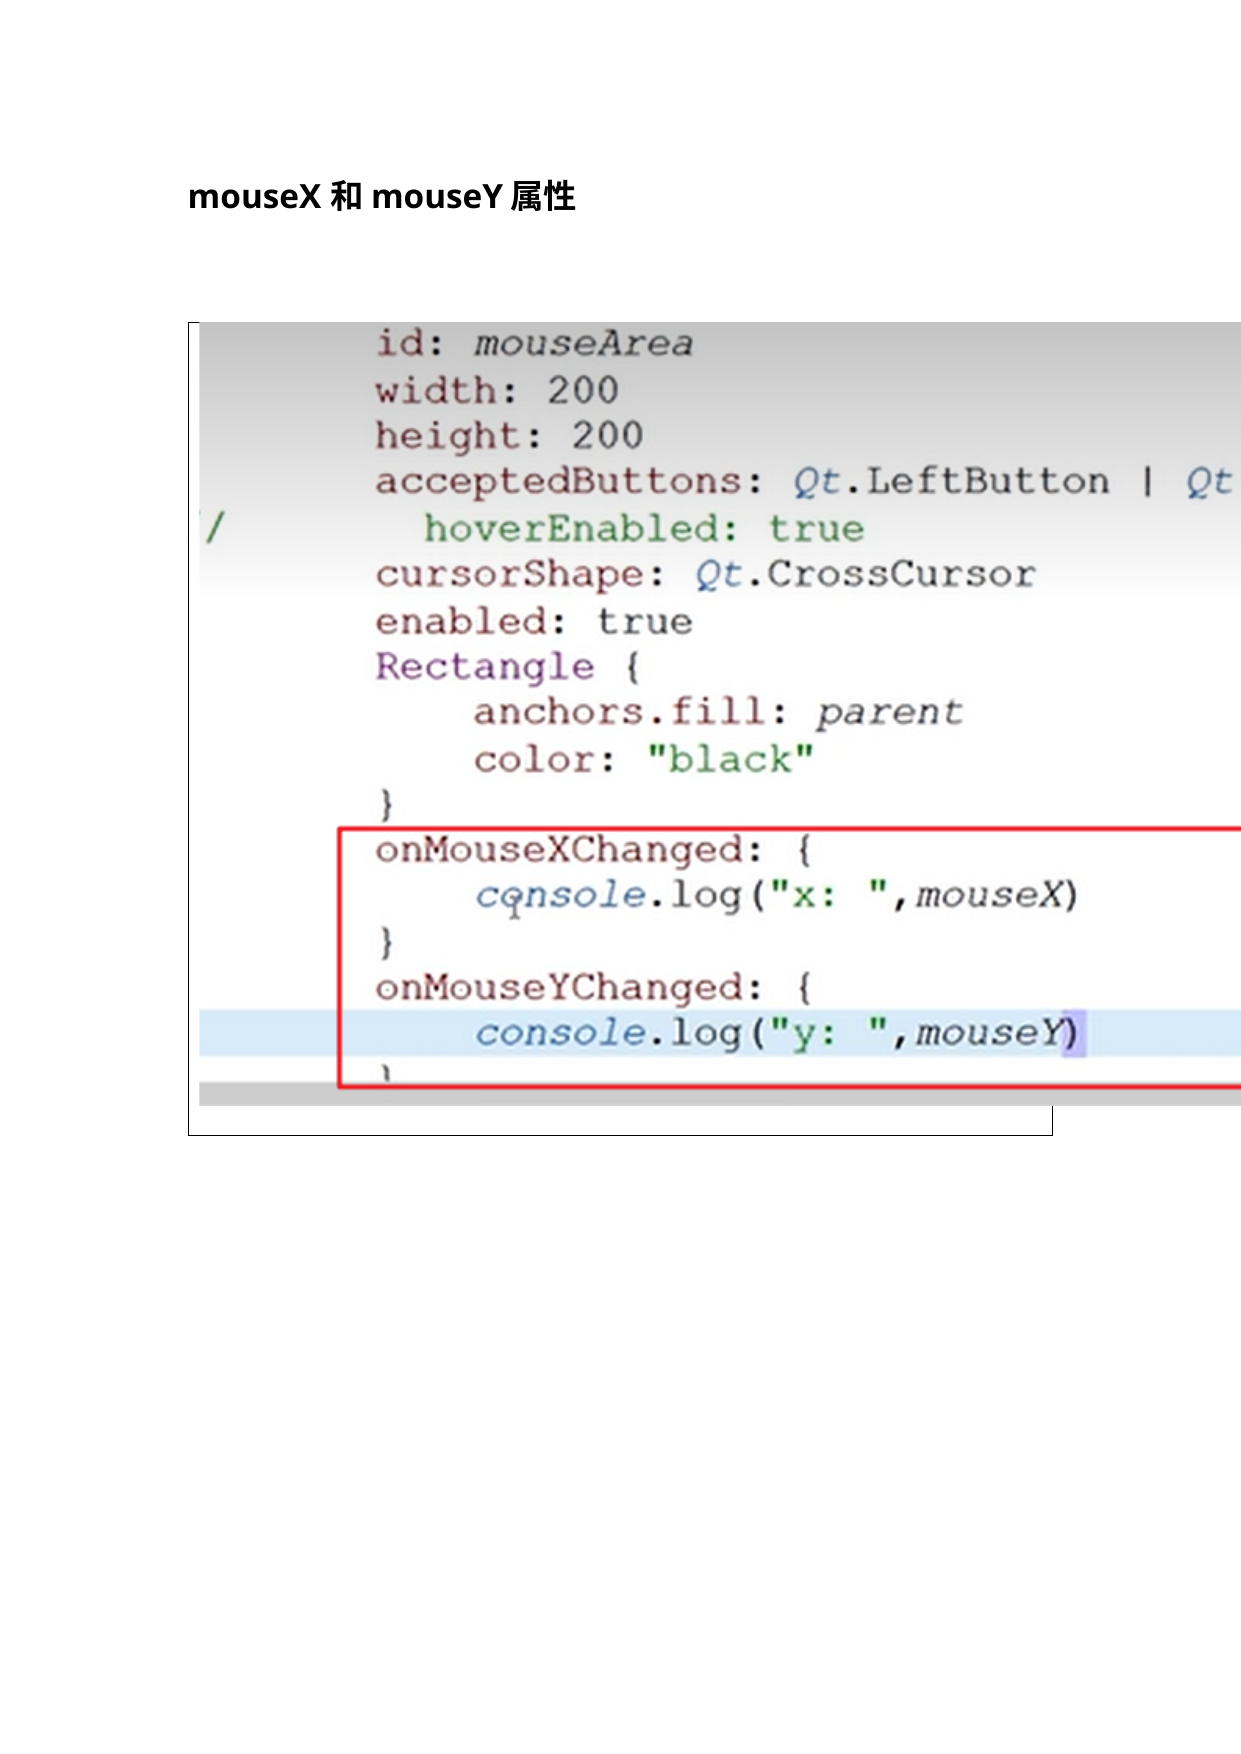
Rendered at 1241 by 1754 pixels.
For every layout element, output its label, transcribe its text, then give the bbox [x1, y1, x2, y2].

table_header [189, 323, 1052, 1135]
picture [199, 322, 1241, 1106]
subtitle mouseX 和 mouseY属性 [187, 162, 1053, 227]
